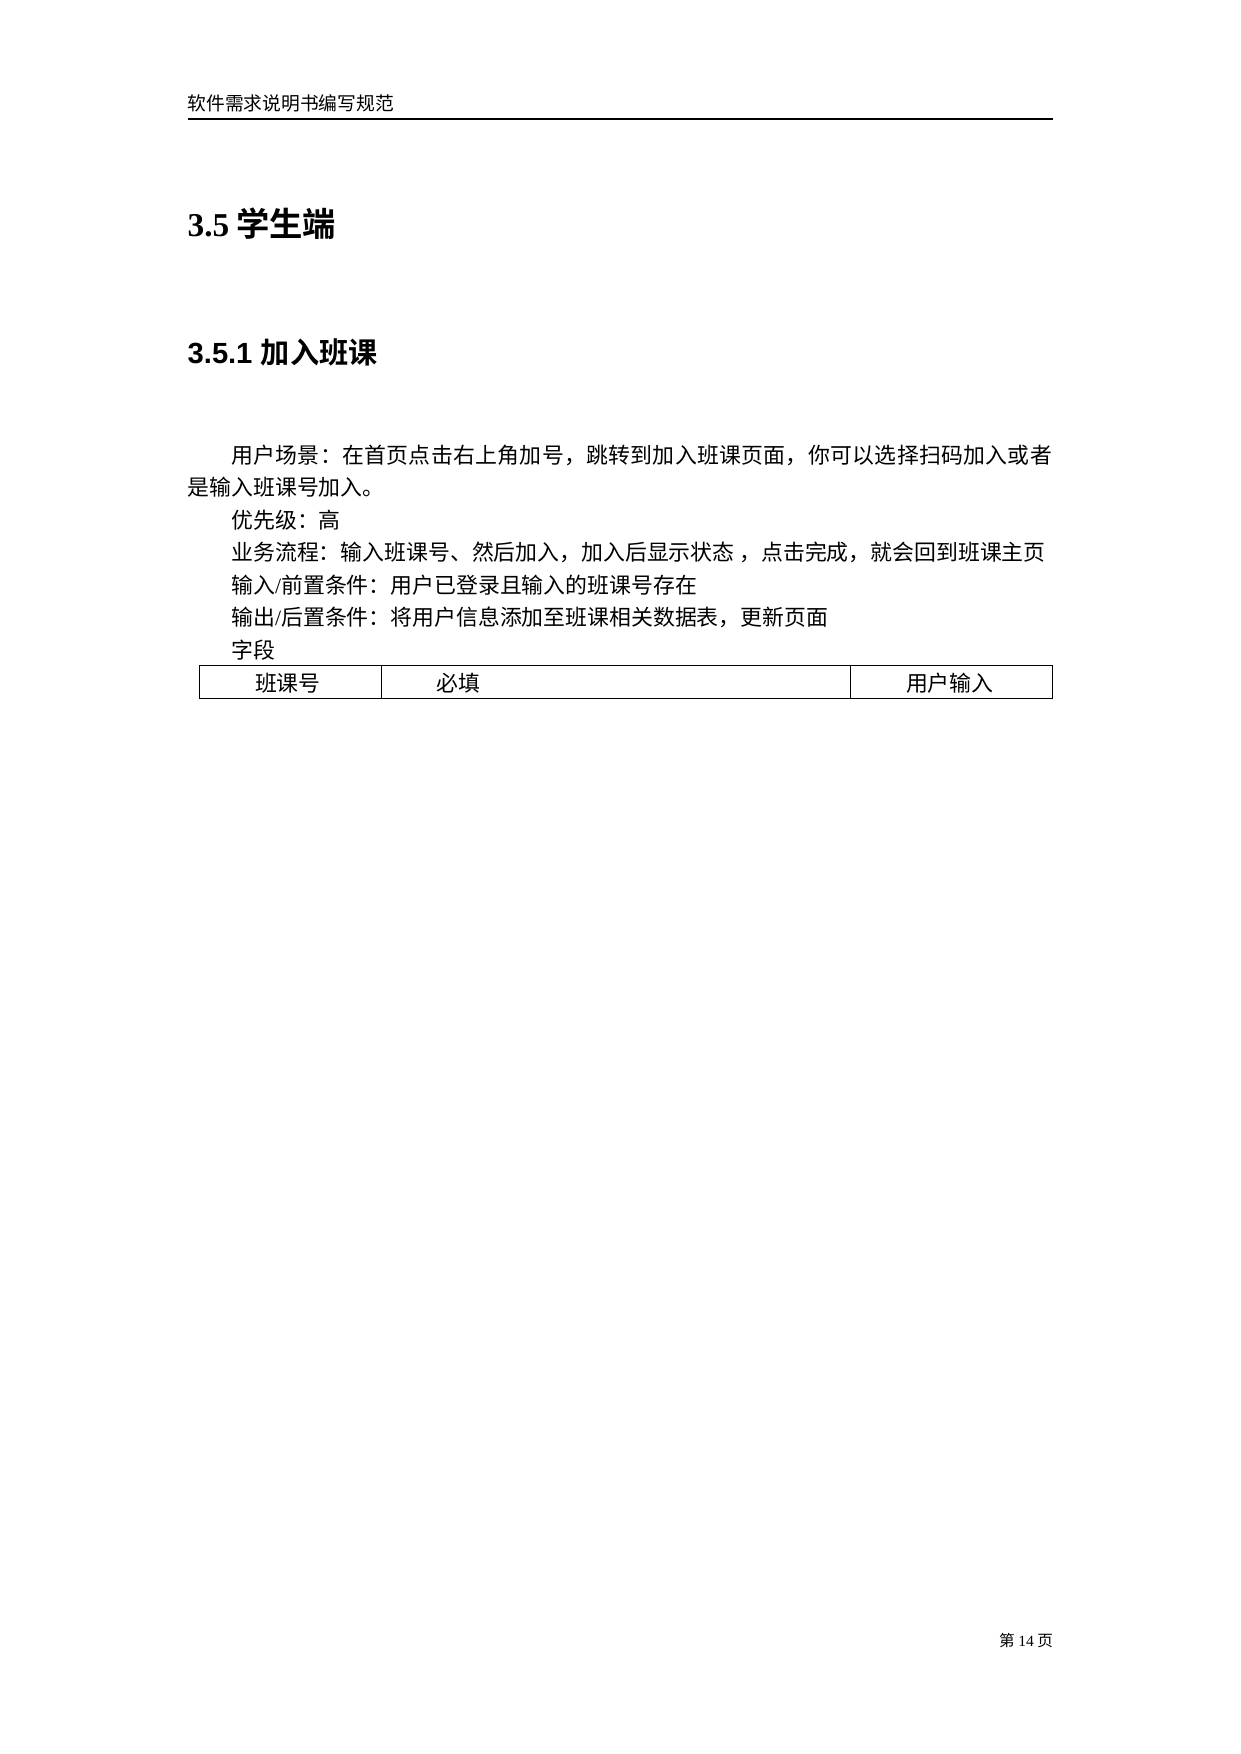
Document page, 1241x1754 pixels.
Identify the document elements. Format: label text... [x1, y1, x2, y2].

text 优先级：高 [187, 502, 1053, 535]
text 用户场景：在首页点击右上角加号，跳转到加入班课页面，你可以选择扫码加入或者是输入班课号加入。 [187, 437, 1053, 502]
table_header 用户输入 [851, 666, 1052, 698]
table_header 必填 [382, 666, 850, 698]
subtitle 3.5.1 加入班课 [187, 318, 1053, 383]
text 输入/前置条件：用户已登录且输入的班课号存在 [187, 567, 1053, 600]
text 输出/后置条件：将用户信息添加至班课相关数据表，更新页面 [187, 600, 1053, 632]
table_header 班课号 [200, 666, 381, 698]
text 字段 [187, 632, 1053, 665]
text 业务流程：输入班课号、然后加入，加入后显示状态 ，点击完成，就会回到班课主页 [187, 535, 1053, 567]
